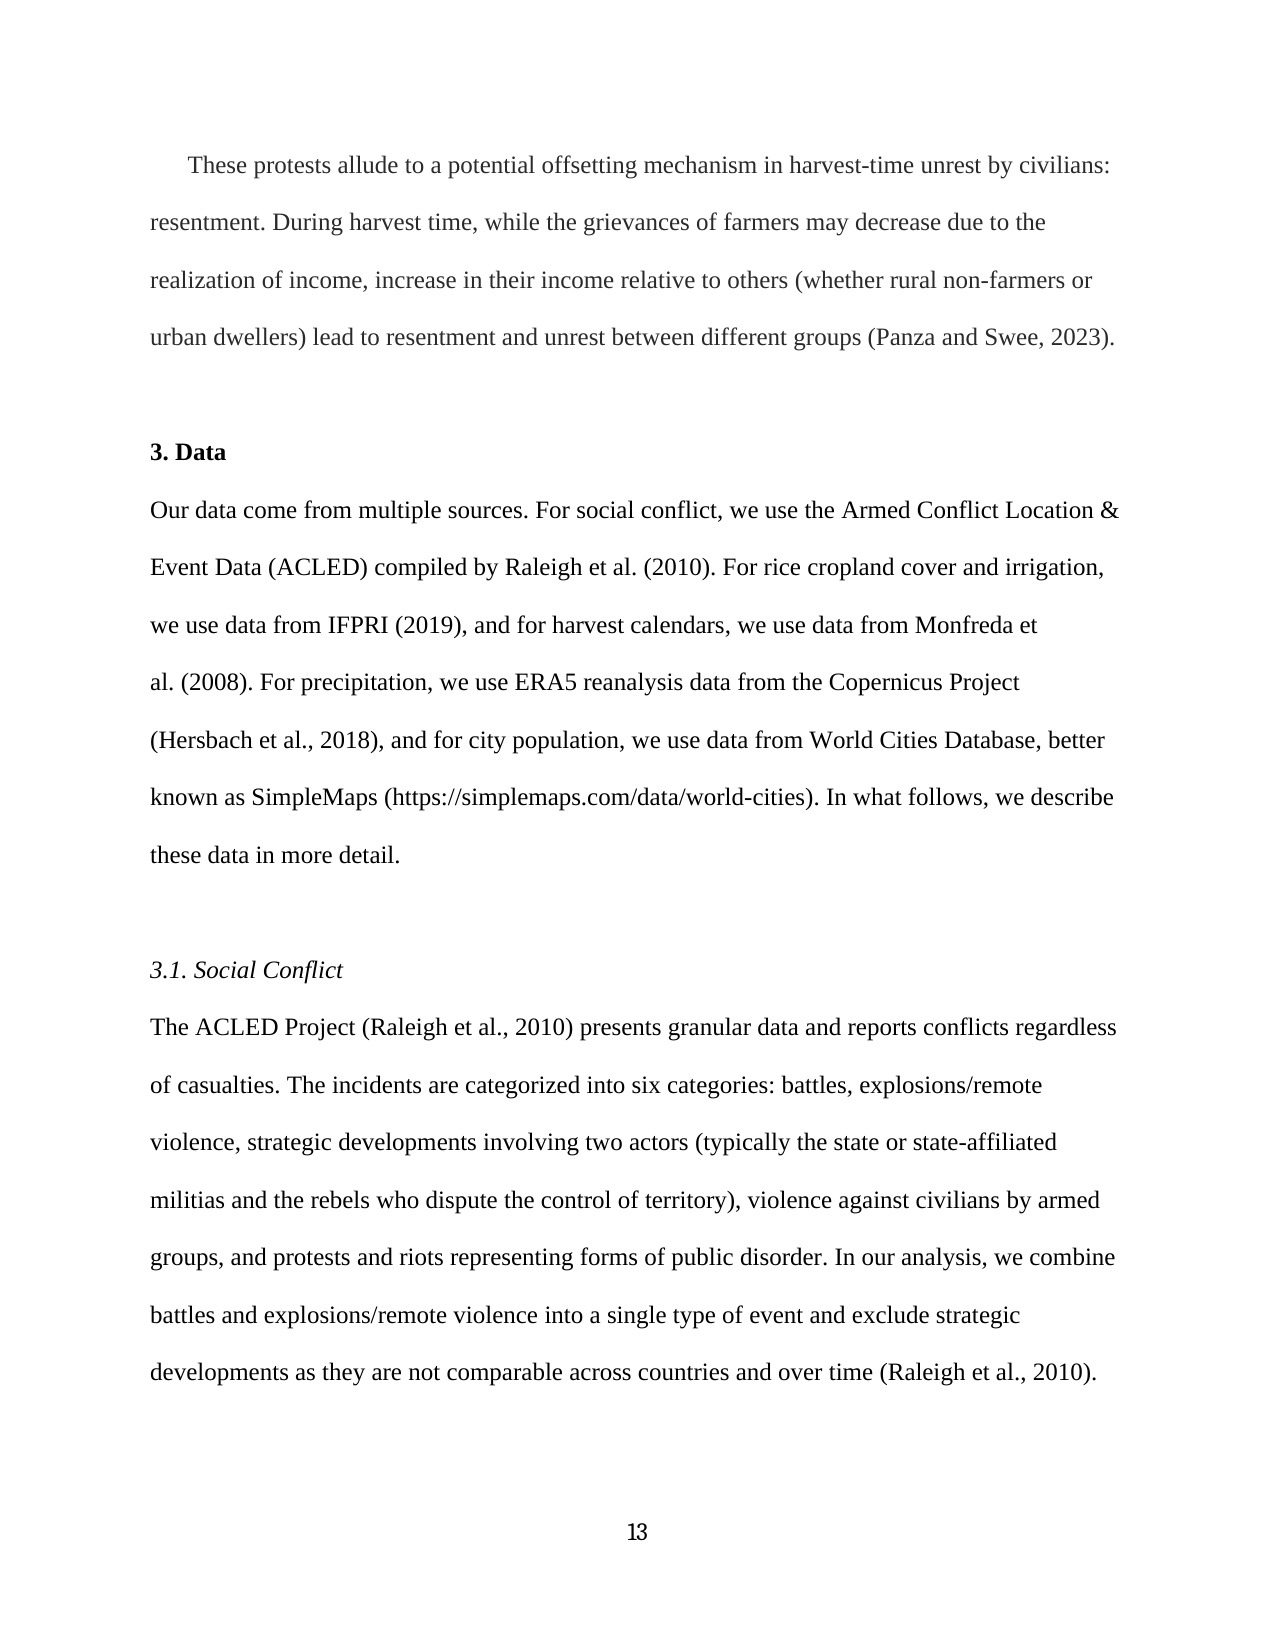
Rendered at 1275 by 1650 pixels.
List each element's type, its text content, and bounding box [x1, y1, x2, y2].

text These protests allude to a potential offsetting mechanism in harvest-time unrest by civilians: resentment. During harvest time, while the grievances of farmers may decrease due to the realization of income, increase in their income relative to others (whether rural non-farmers or urban dwellers) lead to resentment and unrest between different groups (Panza and Swee, 2023). [150, 150, 1125, 351]
text 3. Data [150, 437, 1125, 466]
text 3.1. Social Conflict [150, 955, 1125, 984]
text The ACLED Project (Raleigh et al., 2010) presents granular data and reports conflicts regardless of casualties. The incidents are categorized into six categories: battles, explosions/remote violence, strategic developments involving two actors (typically the state or state-affiliated militias and the rebels who dispute the control of territory), violence against civilians by armed groups, and protests and riots representing forms of public disorder. In our analysis, we combine battles and explosions/remote violence into a single type of event and exclude strategic developments as they are not comparable across countries and over time (Raleigh et al., 2010). [150, 1012, 1125, 1386]
text Our data come from multiple sources. For social conflict, we use the Armed Conflict Location & Event Data (ACLED) compiled by Raleigh et al. (2010). For rice cropland cover and irrigation, we use data from IFPRI (2019), and for harvest calendars, we use data from Monfreda et al. (2008). For precipitation, we use ERA5 reanalysis data from the Copernicus Project (Hersbach et al., 2018), and for city population, we use data from World Cities Database, better known as SimpleMaps (https://simplemaps.com/data/world-cities). In what follows, we describe these data in more detail. [150, 495, 1125, 869]
